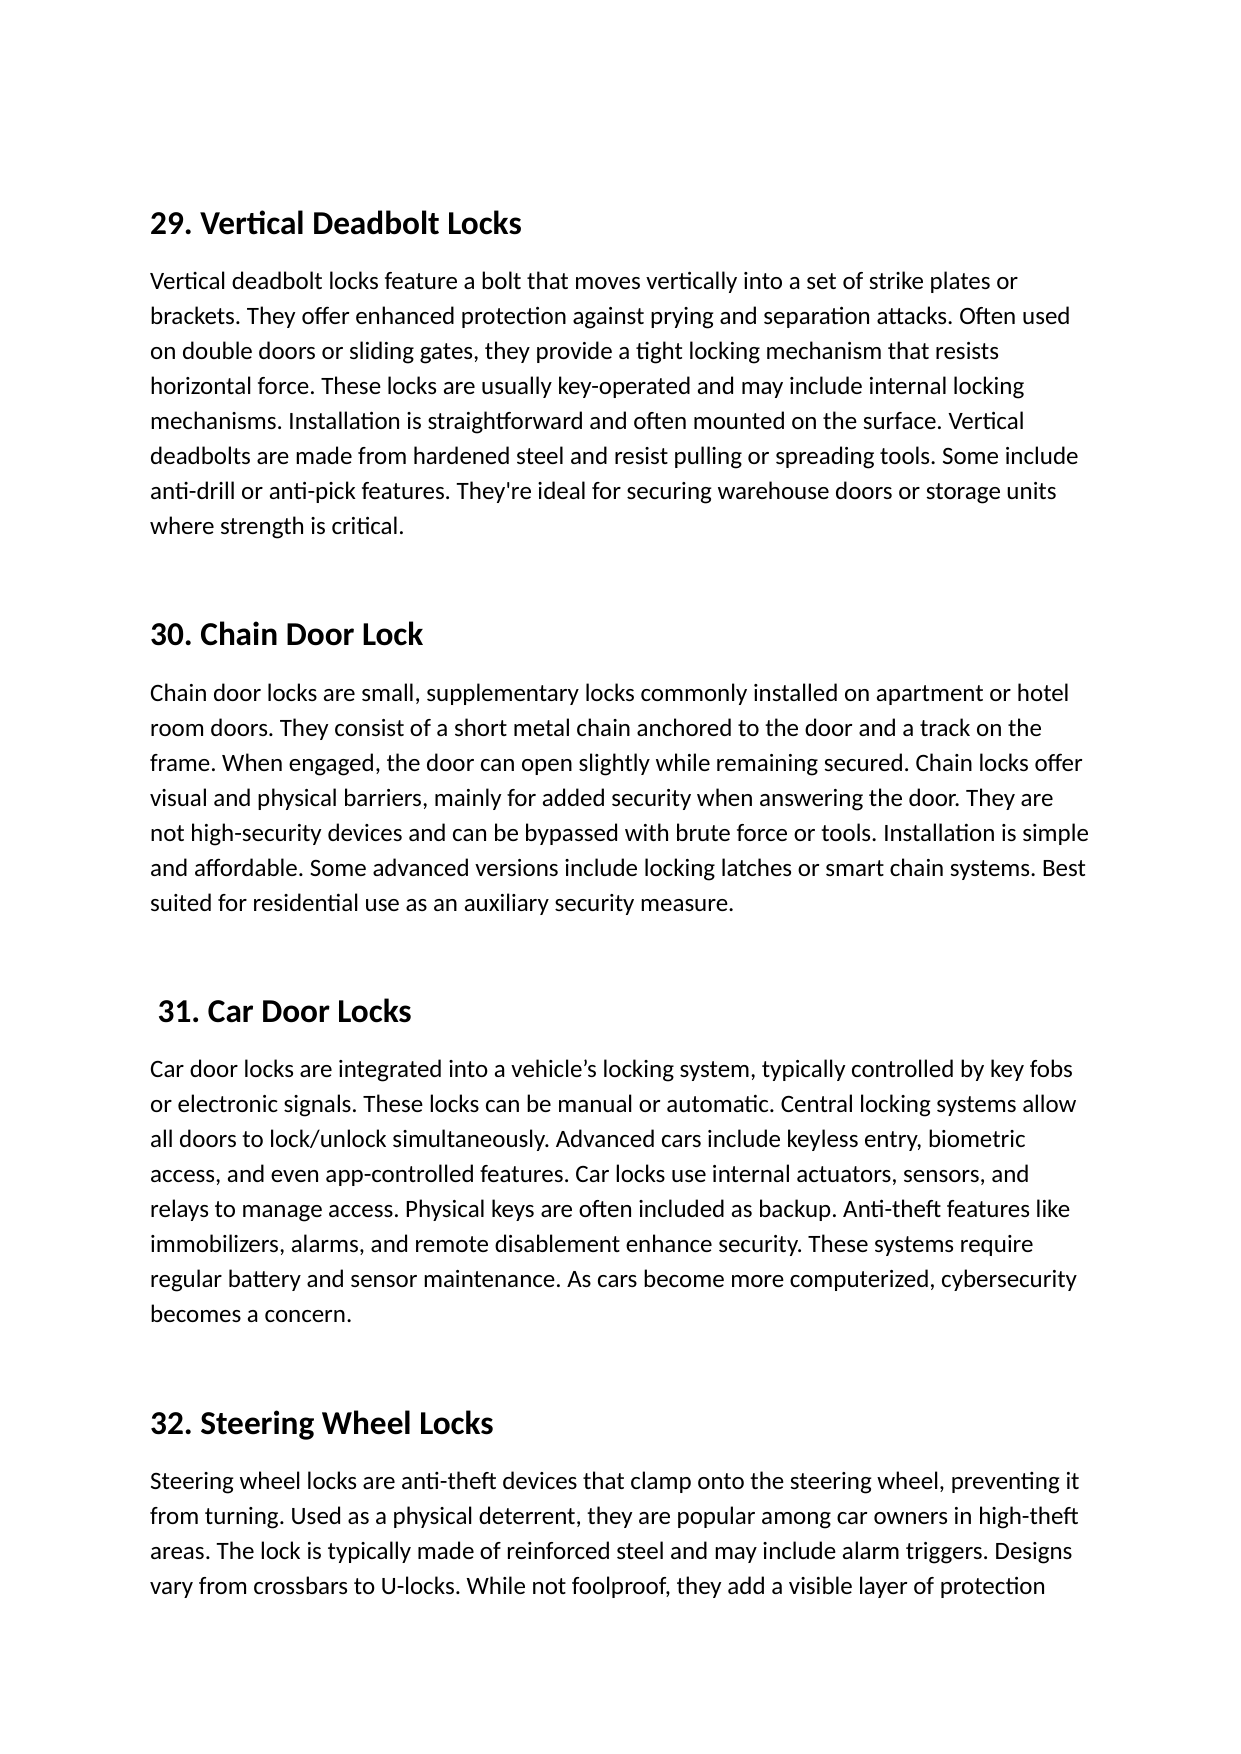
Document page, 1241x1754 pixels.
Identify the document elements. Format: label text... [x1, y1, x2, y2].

text 31. Car Door Locks [150, 990, 1090, 1031]
text 32. Steering Wheel Locks [150, 1402, 1090, 1443]
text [150, 1465, 1090, 1601]
text Chain door locks are small, supplementary locks commonly installed on apartment or hotel room doors. They consist of a short metal chain anchored to the door and a track on the frame. When engaged, the door can open slightly while remaining secured. Chain locks offer visual and physical barriers, mainly for added security when answering the door. They are not high-security devices and can be bypassed with brute force or tools. Installation is simple and affordable. Some advanced versions include locking latches or smart chain systems. Best suited for residential use as an auxiliary security measure. [150, 677, 1090, 917]
text Vertical deadbolt locks feature a bolt that moves vertically into a set of strike plates or brackets. They offer enhanced protection against prying and separation attacks. Often used on double doors or sliding gates, they provide a tight locking mechanism that resists horizontal force. These locks are usually key-operated and may include internal locking mechanisms. Installation is straightforward and often mounted on the surface. Vertical deadbolts are made from hardened steel and resist pulling or spreading tools. Some include anti-drill or anti-pick features. They're ideal for securing warehouse doors or storage units where strength is critical. [150, 265, 1090, 541]
text 30. Chain Door Lock [150, 613, 1090, 654]
text Car door locks are integrated into a vehicle’s locking system, typically controlled by key fobs or electronic signals. These locks can be manual or automatic. Central locking systems allow all doors to lock/unlock simultaneously. Advanced cars include keyless entry, biometric access, and even app-controlled features. Car locks use internal actuators, sensors, and relays to manage access. Physical keys are often included as backup. Anti-theft features like immobilizers, alarms, and remote disablement enhance security. These systems require regular battery and sensor maintenance. As cars become more computerized, cybersecurity becomes a concern. [150, 1054, 1090, 1329]
text 29. Vertical Deadbolt Locks [150, 202, 1090, 242]
